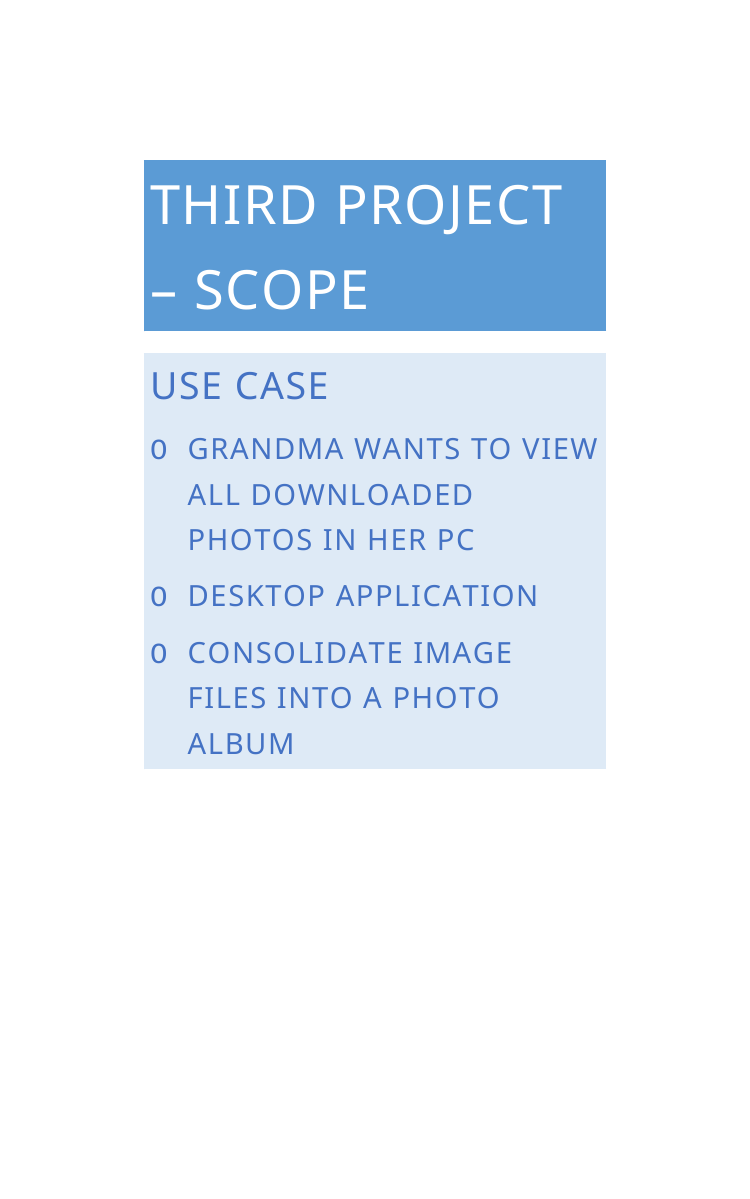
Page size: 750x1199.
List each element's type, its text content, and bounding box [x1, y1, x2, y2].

subtitle Use Case [150, 359, 600, 410]
subtitle Third Project – Scope [150, 167, 600, 325]
subtitle Desktop Application [150, 569, 600, 616]
subtitle Consolidate image files into a photo album [150, 626, 600, 763]
subtitle Grandma wants to view all downloaded photos in her PC [150, 422, 600, 559]
